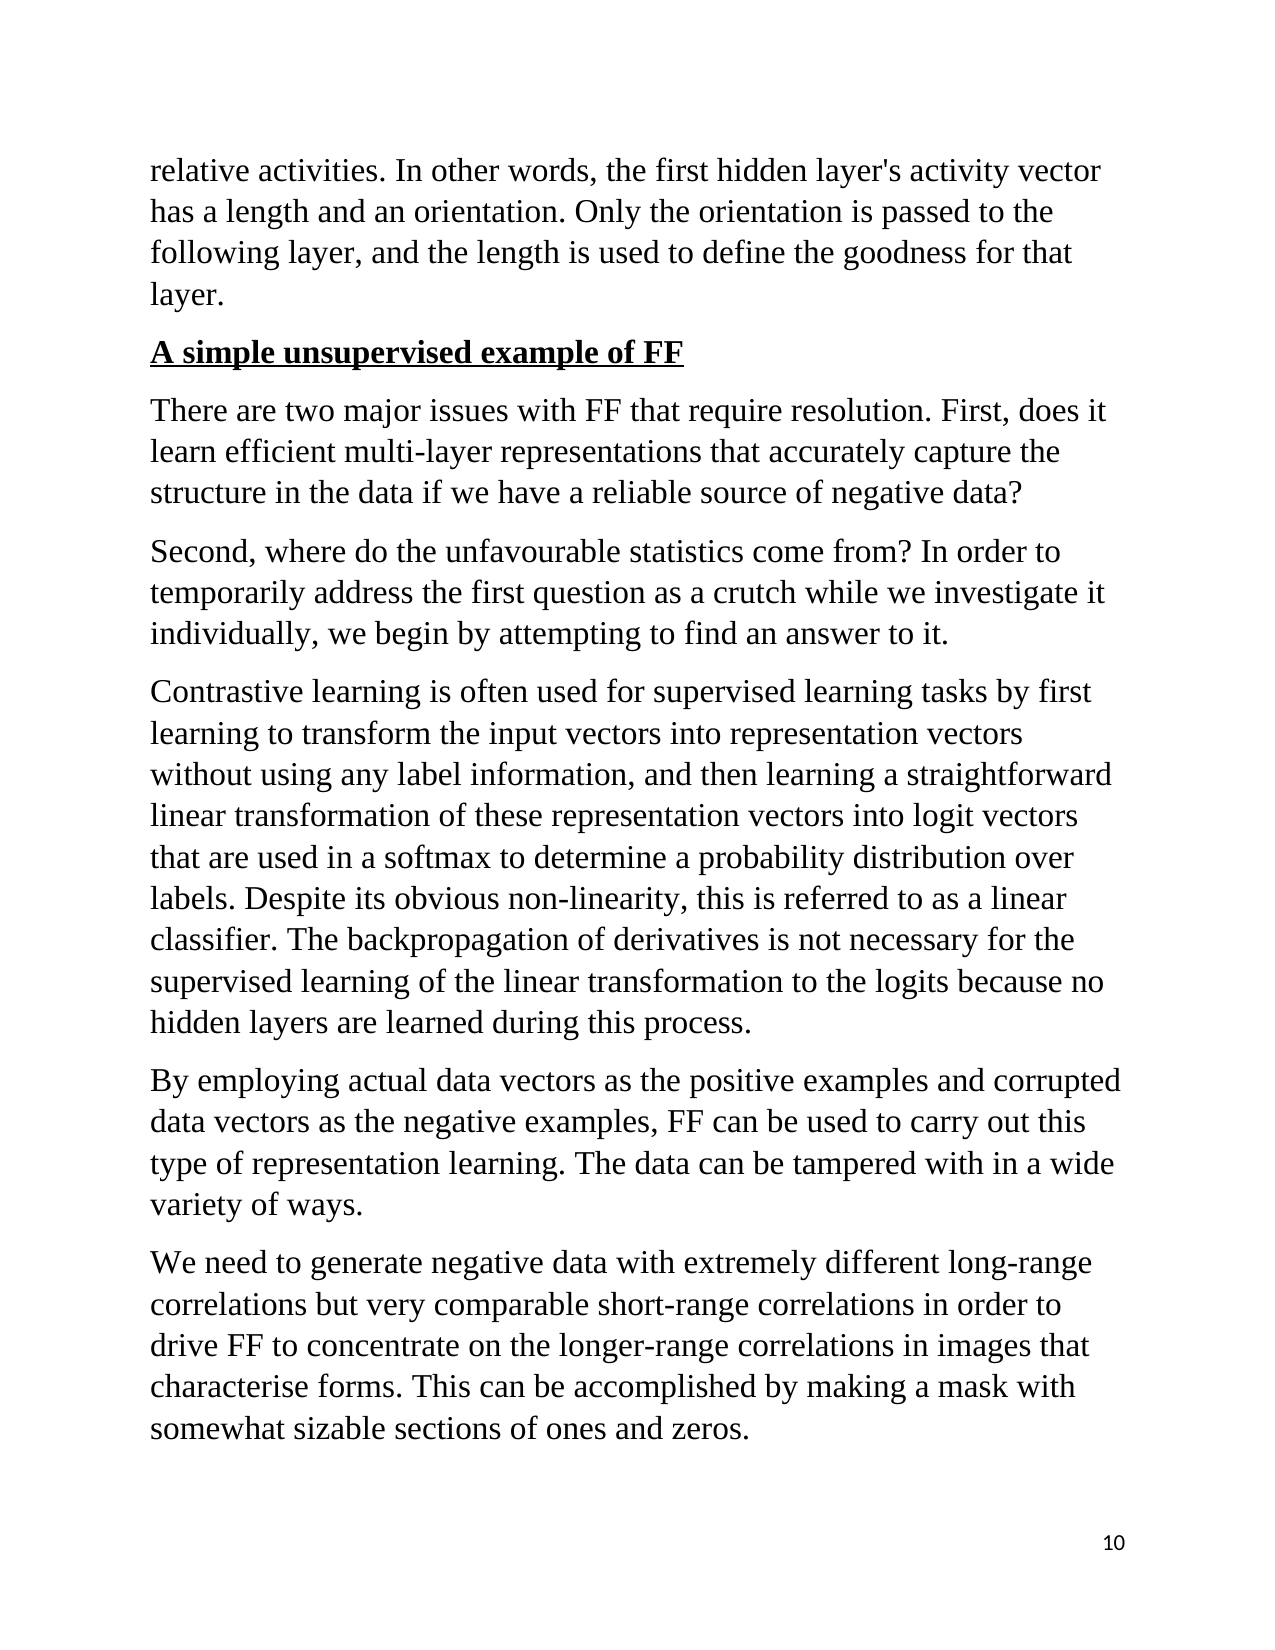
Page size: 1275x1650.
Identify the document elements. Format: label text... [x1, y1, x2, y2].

text Contrastive learning is often used for supervised learning tasks by first learning to transform the input vectors into representation vectors without using any label information, and then learning a straightforward linear transformation of these representation vectors into logit vectors that are used in a softmax to determine a probability distribution over labels. Despite its obvious non-linearity, this is referred to as a linear classifier. The backpropagation of derivatives is not necessary for the supervised learning of the linear transformation to the logits because no hidden layers are learned during this process. [150, 672, 1125, 1041]
text We need to generate negative data with extremely different long-range correlations but very comparable short-range correlations in order to drive FF to concentrate on the longer-range correlations in images that characterise forms. This can be accomplished by making a mask with somewhat sizable sections of ones and zeros. [150, 1242, 1125, 1446]
text By employing actual data vectors as the positive examples and corrupted data vectors as the negative examples, FF can be used to carry out this type of representation learning. The data can be tampered with in a wide variety of ways. [150, 1060, 1125, 1223]
text There are two major issues with FF that require resolution. First, does it learn efficient multi-layer representations that accurately capture the structure in the data if we have a reliable source of negative data? [150, 390, 1125, 511]
text Second, where do the unfavourable statistics come from? In order to temporarily address the first question as a crutch while we investigate it individually, we begin by attempting to find an answer to it. [150, 531, 1125, 652]
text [150, 150, 1125, 312]
text A simple unsupervised example of FF [150, 332, 1125, 370]
